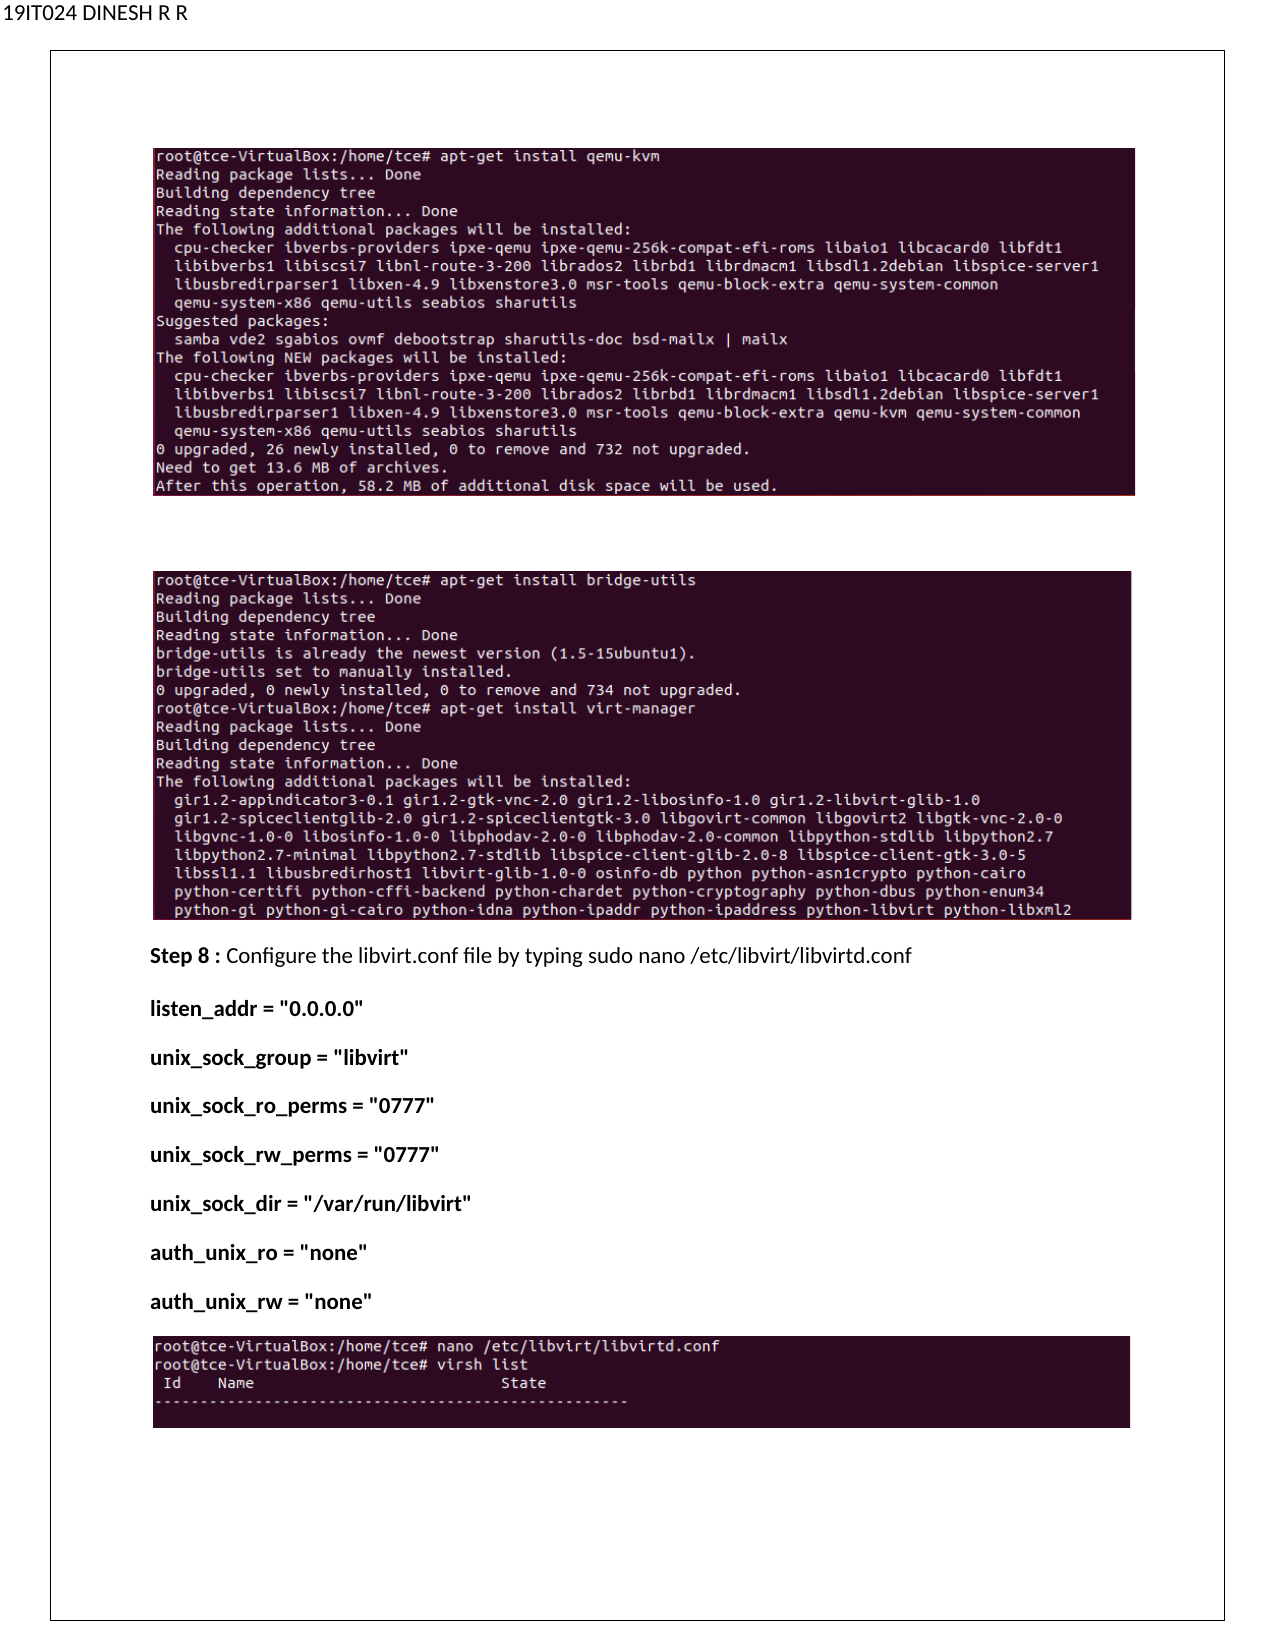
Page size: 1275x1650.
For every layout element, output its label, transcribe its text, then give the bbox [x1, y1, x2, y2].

picture [153, 1336, 1131, 1428]
picture [153, 148, 1135, 496]
text unix_sock_rw_perms = "0777" unix_sock_dir = "/var/run/libvirt" auth_unix_ro = "none" auth_unix_rw = "none" [150, 1141, 474, 1316]
text Step 8 : Configure the libvirt.conf file by typing sudo nano /etc/libvirt/libvirtd.conf [150, 941, 1177, 969]
picture [153, 571, 1132, 920]
subtitle listen_addr = "0.0.0.0" unix_sock_group = "libvirt" unix_sock_ro_perms = "0777" [150, 994, 474, 1120]
